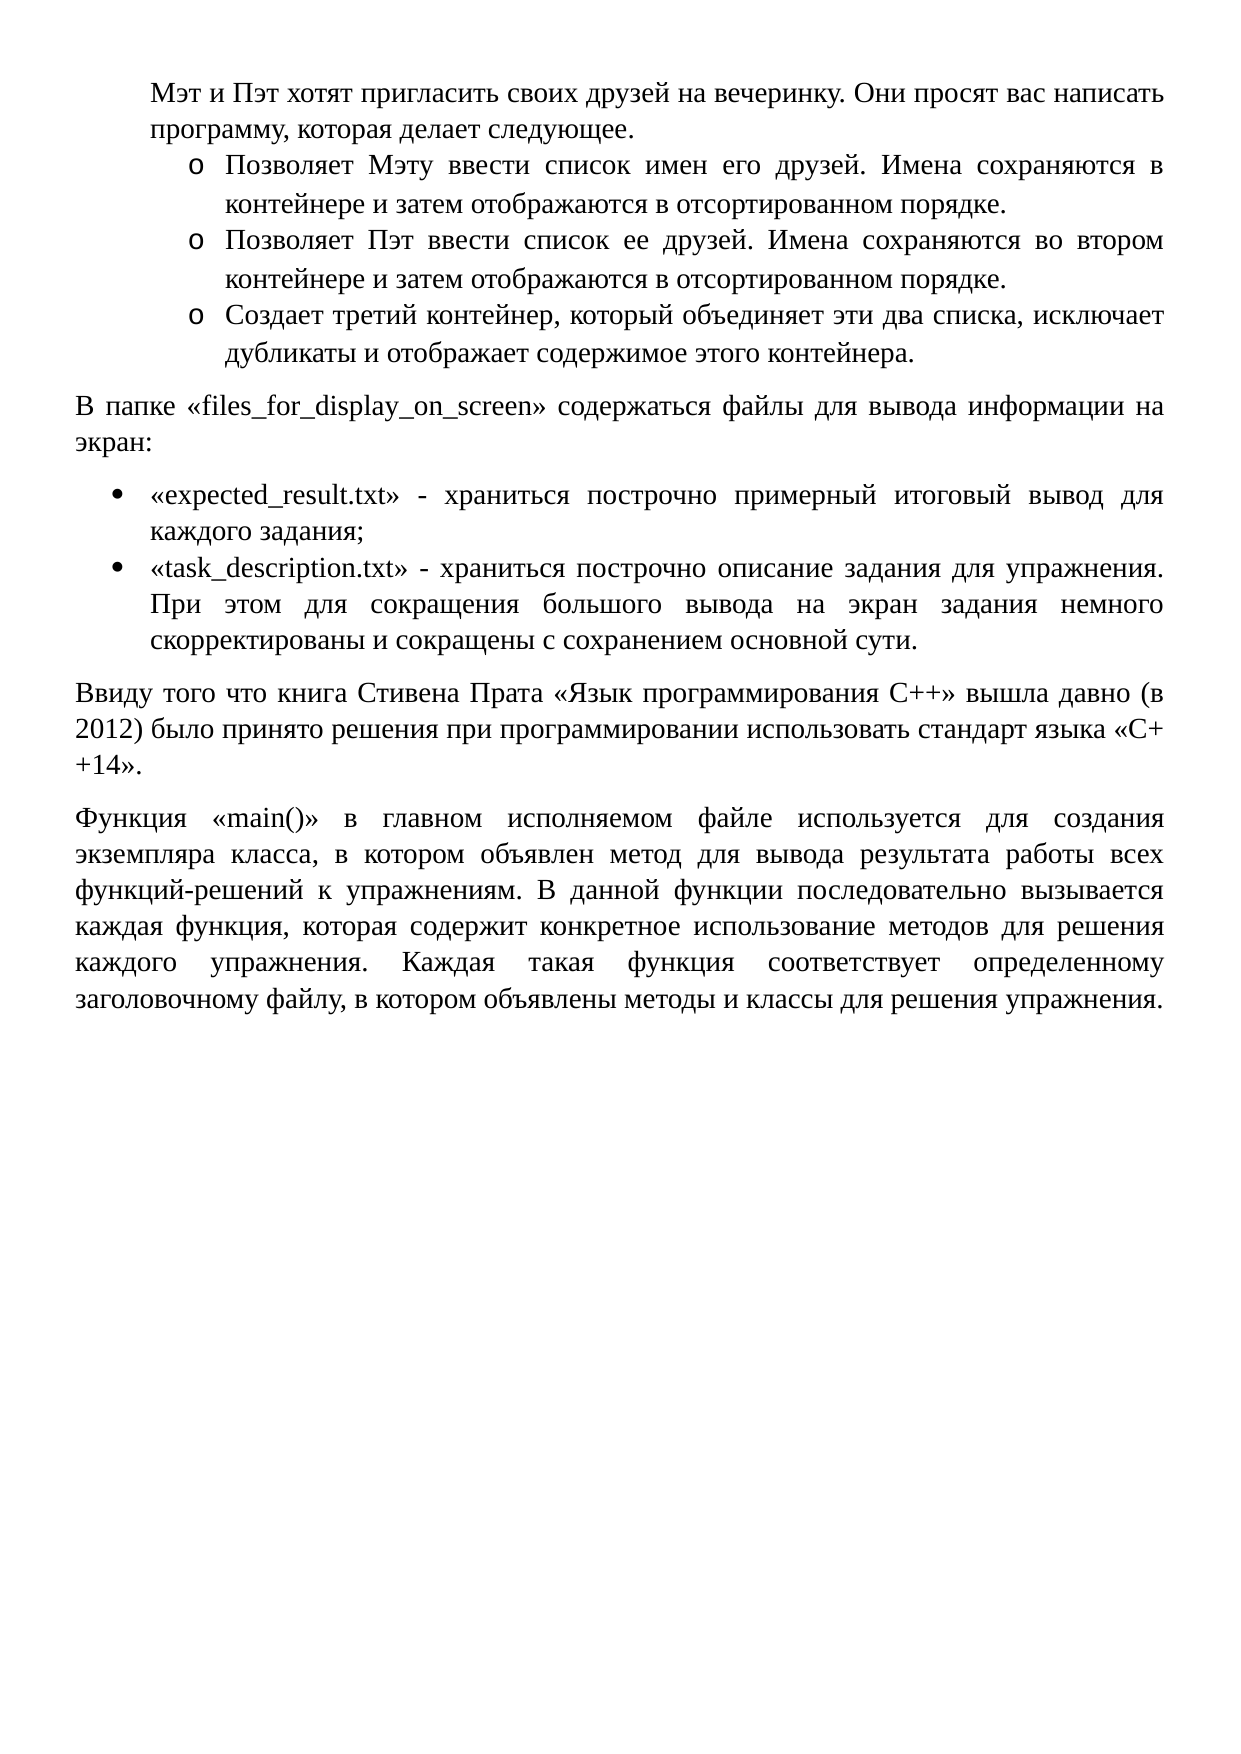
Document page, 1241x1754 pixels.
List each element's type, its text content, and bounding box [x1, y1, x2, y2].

text В папке «files_for_display_on_screen» содержаться файлы для вывода информации на экран: [75, 388, 1165, 458]
list Создает третий контейнер, который объединяет эти два списка, исключает дубликаты и отображает содержимое этого контейнера. [187, 297, 1165, 369]
list Позволяет Пэт ввести список ее друзей. Имена сохраняются во втором контейнере и затем отображаются в отсортированном порядке. [187, 222, 1165, 294]
list Мэт и Пэт хотят пригласить своих друзей на вечеринку. Они просят вас написать программу, которая делает следующее. [150, 75, 1165, 145]
text Функция «main()» в главном исполняемом файле используется для создания экземпляра класса, в котором объявлен метод для вывода результата работы всех функций-решений к упражнениям. В данной функции последовательно вызывается каждая функция, которая содержит конкретное использование методов для решения каждого упражнения. Каждая такая функция соответствует определенному заголовочному файлу, в котором объявлены методы и классы для решения упражнения. [75, 800, 1165, 1014]
list «task_description.txt» - храниться построчно описание задания для упражнения. При этом для сокращения большого вывода на экран задания немного скорректированы и сокращены с сохранением основной сути. [112, 550, 1165, 656]
list «expected_result.txt» - храниться построчно примерный итоговый вывод для каждого задания; [112, 477, 1165, 547]
text Ввиду того что книга Стивена Прата «Язык программирования С++» вышла давно (в 2012) было принято решения при программировании использовать стандарт языка «С++14». [75, 675, 1165, 781]
list Позволяет Мэту ввести список имен его друзей. Имена сохраняются в контейнере и затем отображаются в отсортированном порядке. [187, 147, 1165, 219]
